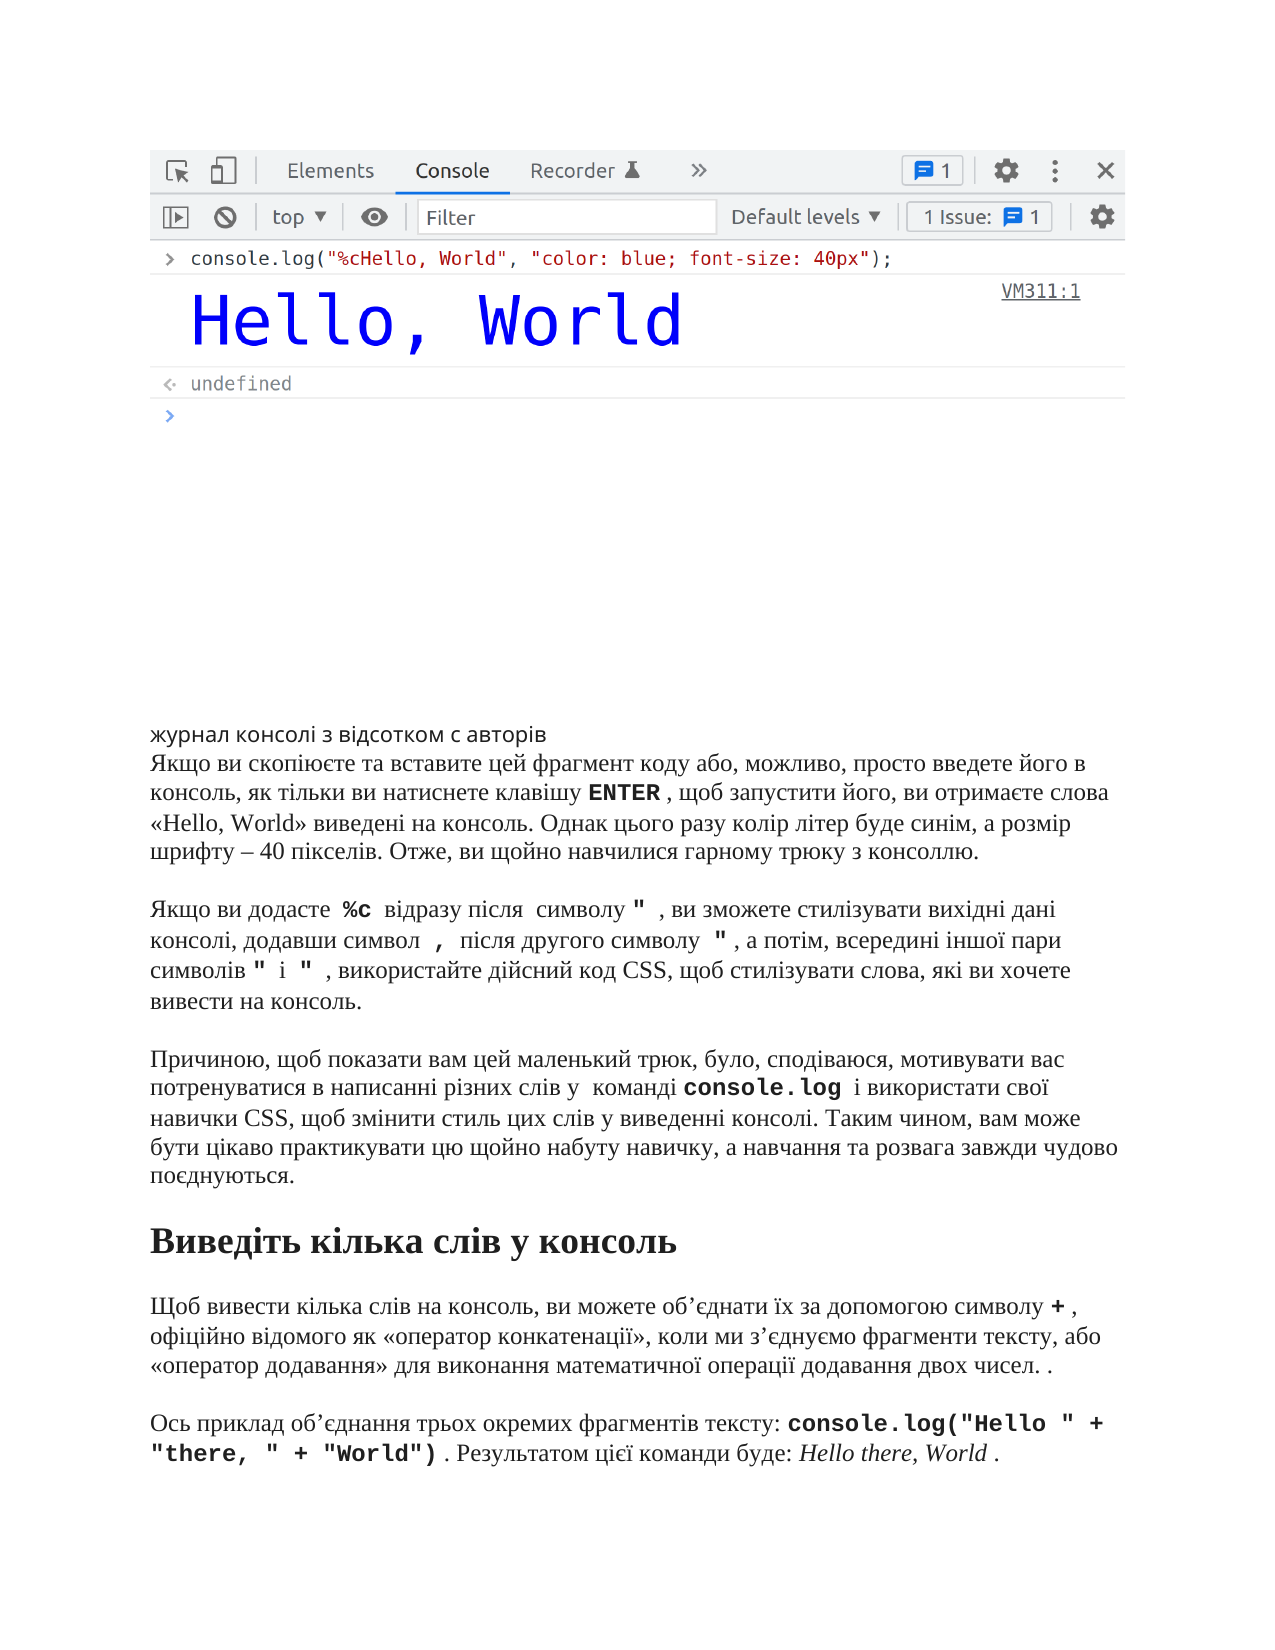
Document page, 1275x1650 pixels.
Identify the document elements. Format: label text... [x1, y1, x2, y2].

text Якщо ви додасте %c відразу після символу " , ви зможете стилізувати вихідні дані консолі, додавши символ , після другого символу " , а потім, всередині іншої пари символів " і " , використайте дійсний код CSS, щоб стилізувати слова, які ви хочете вивести на консоль. [150, 894, 1125, 1014]
text журнал консолі з відсотком c авторів [150, 719, 1125, 748]
text Щоб вивести кілька слів на консоль, ви можете об’єднати їх за допомогою символу + , офіційно відомого як «оператор конкатенації», коли ми з’єднуємо фрагменти тексту, або «оператор додавання» для виконання математичної операції додавання двох чисел. . [150, 1291, 1125, 1379]
text Причиною, щоб показати вам цей маленький трюк, було, сподіваюся, мотивувати вас потренуватися в написанні різних слів у команді console.log і використати свої навички CSS, щоб змінити стиль цих слів у виведенні консолі. Таким чином, вам може бути цікаво практикувати цю щойно набуту навичку, а навчання та розвага завжди чудово поєднуються. [150, 1044, 1125, 1189]
text Якщо ви скопіюєте та вставите цей фрагмент коду або, можливо, просто введете його в консоль, як тільки ви натиснете клавішу ENTER , щоб запустити його, ви отримаєте слова «Hello, World» виведені на консоль. Однак цього разу колір літер буде синім, а розмір шрифту – 40 пікселів. Отже, ви щойно навчилися гарному трюку з консоллю. [150, 748, 1125, 865]
text Виведіть кілька слів у консоль [150, 1218, 1125, 1262]
picture [150, 150, 1125, 719]
text Ось приклад об’єднання трьох окремих фрагментів тексту: console.log("Hello " + "there, " + "World") . Результатом цієї команди буде: Hello there, World . [150, 1408, 1125, 1469]
